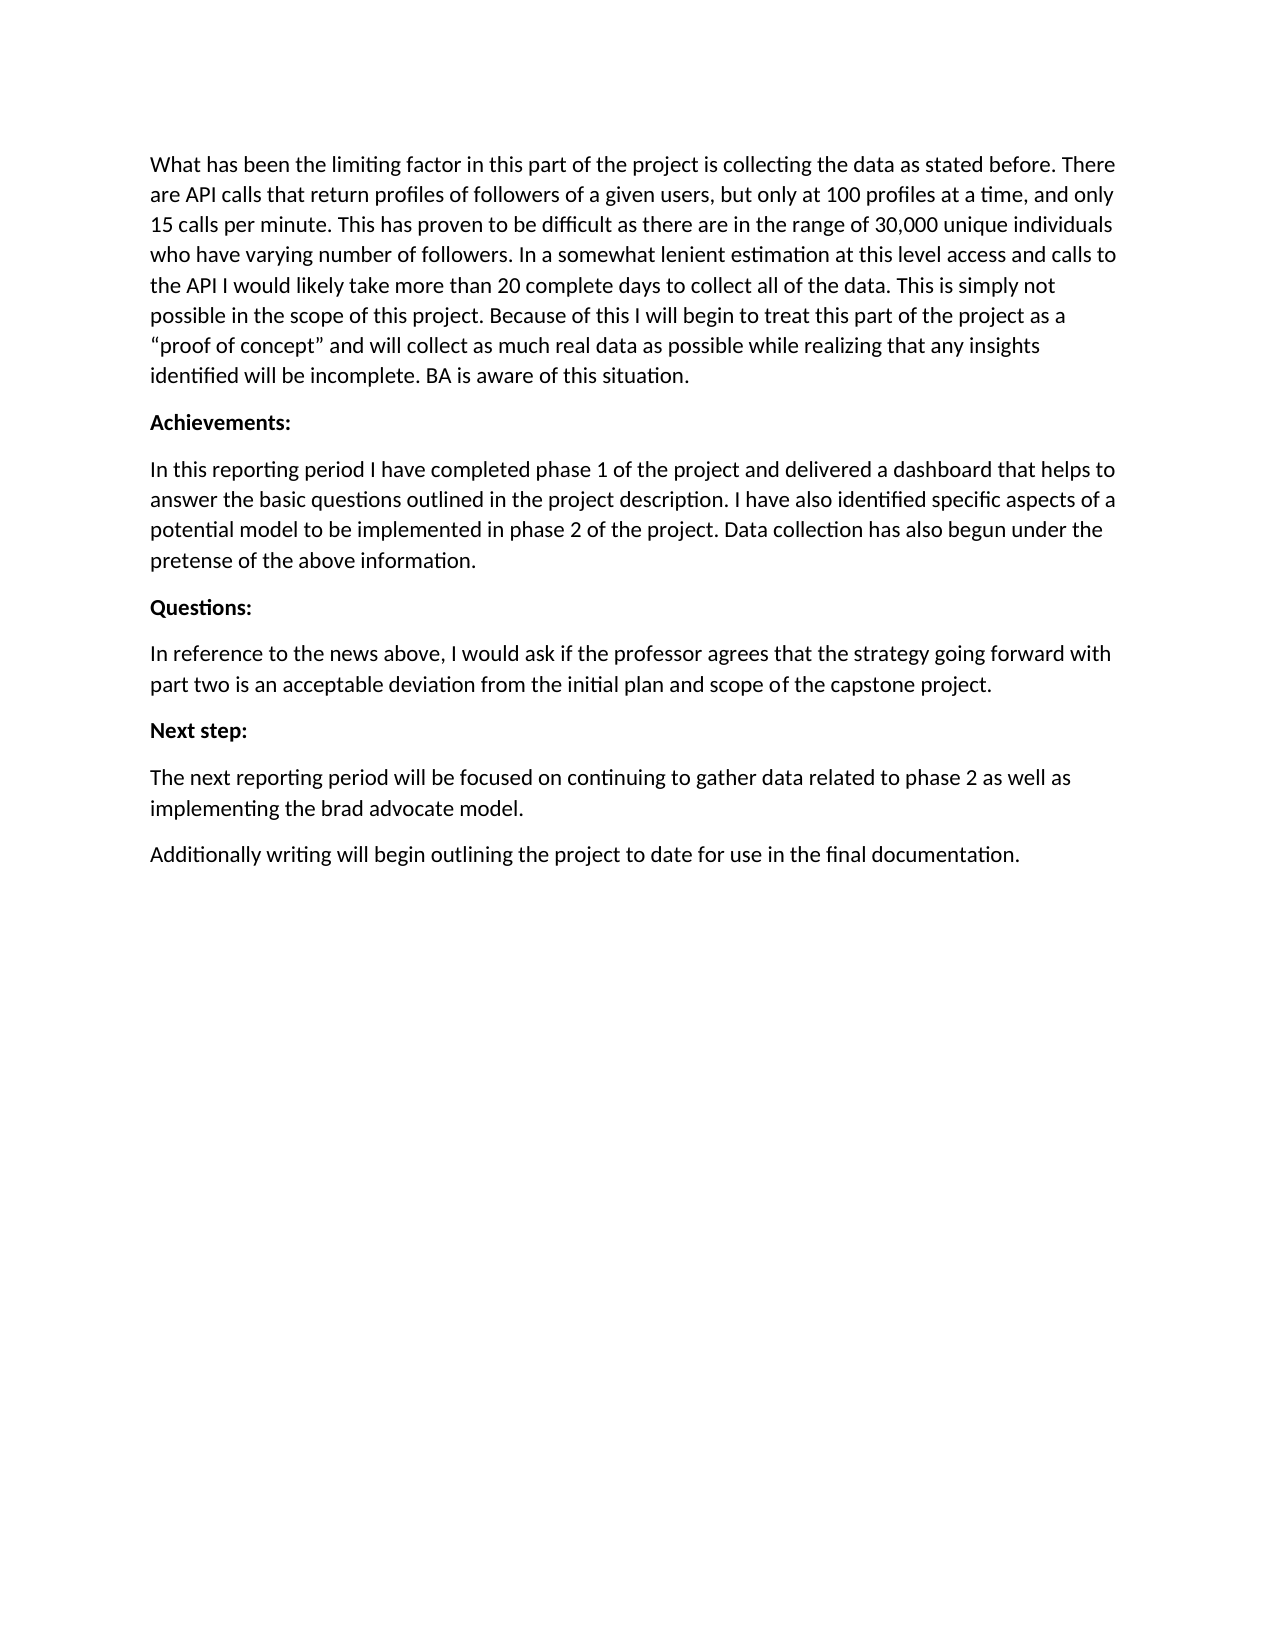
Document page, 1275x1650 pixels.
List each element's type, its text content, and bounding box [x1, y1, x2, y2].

text In this reporting period I have completed phase 1 of the project and delivered a dashboard that helps to answer the basic questions outlined in the project description. I have also identified specific aspects of a potential model to be implemented in phase 2 of the project. Data collection has also begun under the pretense of the above information. [150, 455, 1125, 574]
text The next reporting period will be focused on continuing to gather data related to phase 2 as well as implementing the brad advocate model. [150, 763, 1125, 822]
text Questions: [150, 593, 1125, 621]
text Next step: [150, 717, 1125, 745]
text In reference to the news above, I would ask if the professor agrees that the strategy going forward with part two is an acceptable deviation from the initial plan and scope of the capstone project. [150, 639, 1125, 698]
text Achievements: [150, 408, 1125, 436]
text Additionally writing will begin outlining the project to date for use in the final documentation. [150, 841, 1125, 869]
text What has been the limiting factor in this part of the project is collecting the data as stated before. There are API calls that return profiles of followers of a given users, but only at 100 profiles at a time, and only 15 calls per minute. This has proven to be difficult as there are in the range of 30,000 unique individuals who have varying number of followers. In a somewhat lenient estimation at this level access and calls to the API I would likely take more than 20 complete days to collect all of the data. This is simply not possible in the scope of this project. Because of this I will begin to treat this part of the project as a “proof of concept” and will collect as much real data as possible while realizing that any insights identified will be incomplete. BA is aware of this situation. [150, 150, 1125, 389]
